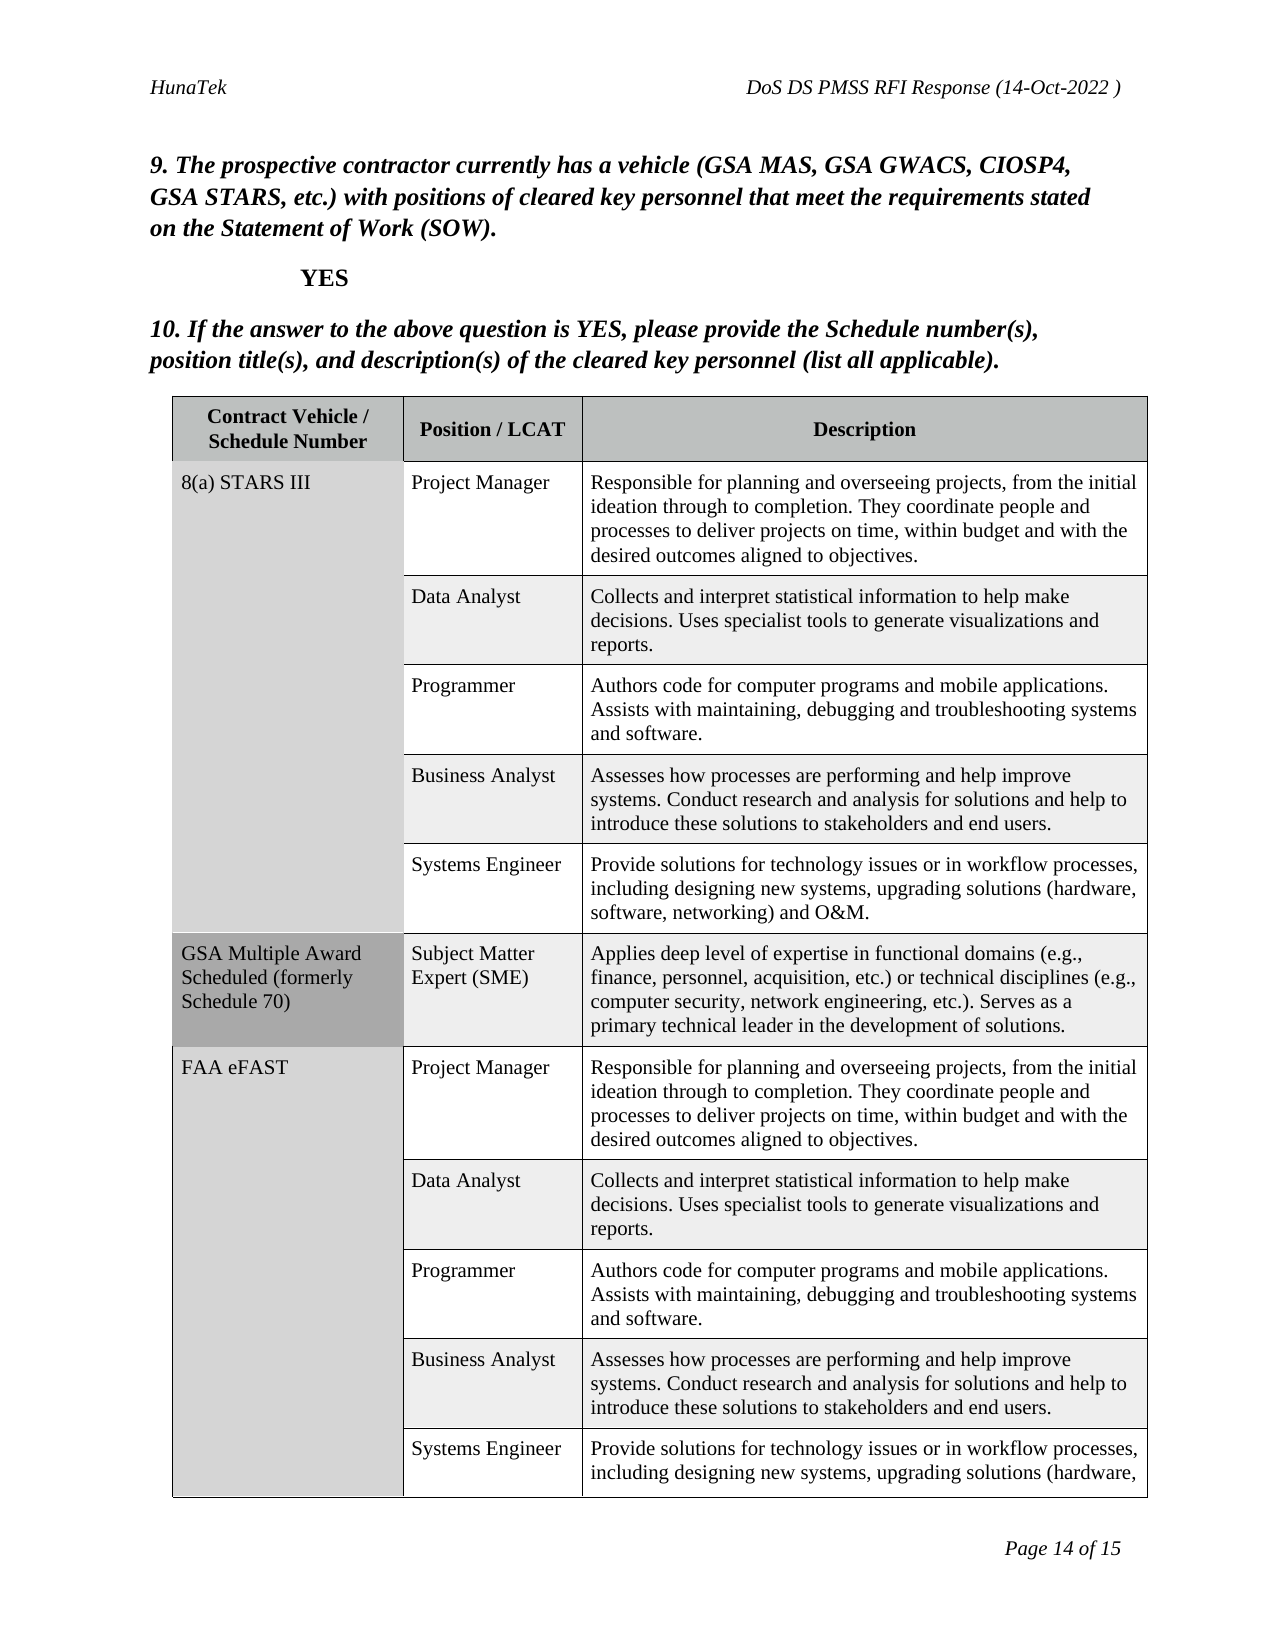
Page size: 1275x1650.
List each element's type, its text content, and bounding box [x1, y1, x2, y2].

table_cell Assesses how processes are performing and help improve systems. Conduct research and analysis for solutions and help to introduce these solutions to stakeholders and end users. [583, 1339, 1147, 1427]
table_cell Collects and interpret statistical information to help make decisions. Uses specialist tools to generate visualizations and reports. [583, 576, 1147, 664]
table_cell Authors code for computer programs and mobile applications. Assists with maintaining, debugging and troubleshooting systems and software. [583, 665, 1147, 754]
table_cell Programmer [404, 665, 582, 754]
table_cell Authors code for computer programs and mobile applications. Assists with maintaining, debugging and troubleshooting systems and software. [583, 1250, 1147, 1338]
text 9. The prospective contractor currently has a vehicle (GSA MAS, GSA GWACS, CIOSP4, GSA STARS, etc.) with positions of cleared key personnel that meet the requirements stated on the Statement of Work (SOW). [150, 150, 1125, 242]
table_cell Business Analyst [404, 755, 582, 843]
table_cell Data Analyst [404, 1160, 582, 1249]
table_cell Assesses how processes are performing and help improve systems. Conduct research and analysis for solutions and help to introduce these solutions to stakeholders and end users. [583, 755, 1147, 843]
text 10. If the answer to the above question is YES, please provide the Schedule number(s), position title(s), and description(s) of the cleared key personnel (list all applicable). [150, 314, 1125, 374]
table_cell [583, 1429, 1147, 1496]
table_cell Collects and interpret statistical information to help make decisions. Uses specialist tools to generate visualizations and reports. [583, 1160, 1147, 1249]
table_cell Systems Engineer [404, 1429, 582, 1496]
table_cell 8(a) STARS III [173, 462, 403, 932]
table_cell FAA eFAST [173, 1047, 403, 1496]
text YES [150, 263, 1125, 292]
table_cell Systems Engineer [404, 844, 582, 932]
table_cell Project Manager [404, 1047, 582, 1159]
table_cell GSA Multiple Award Scheduled (formerly Schedule 70) [173, 934, 403, 1046]
table_cell Subject Matter Expert (SME) [404, 934, 582, 1046]
table_cell Project Manager [404, 462, 582, 575]
table_header Contract Vehicle / Schedule Number [173, 397, 403, 461]
table_header Description [583, 397, 1147, 461]
table_cell Data Analyst [404, 576, 582, 664]
table_cell Applies deep level of expertise in functional domains (e.g., finance, personnel, acquisition, etc.) or technical disciplines (e.g., computer security, network engineering, etc.). Serves as a primary technical leader in the development of solutions. [583, 934, 1147, 1046]
table_cell Business Analyst [404, 1339, 582, 1427]
table_cell Responsible for planning and overseeing projects, from the initial ideation through to completion. They coordinate people and processes to deliver projects on time, within budget and with the desired outcomes aligned to objectives. [583, 462, 1147, 575]
table_header Position / LCAT [404, 397, 582, 461]
table_cell Responsible for planning and overseeing projects, from the initial ideation through to completion. They coordinate people and processes to deliver projects on time, within budget and with the desired outcomes aligned to objectives. [583, 1047, 1147, 1159]
table_cell Programmer [404, 1250, 582, 1338]
